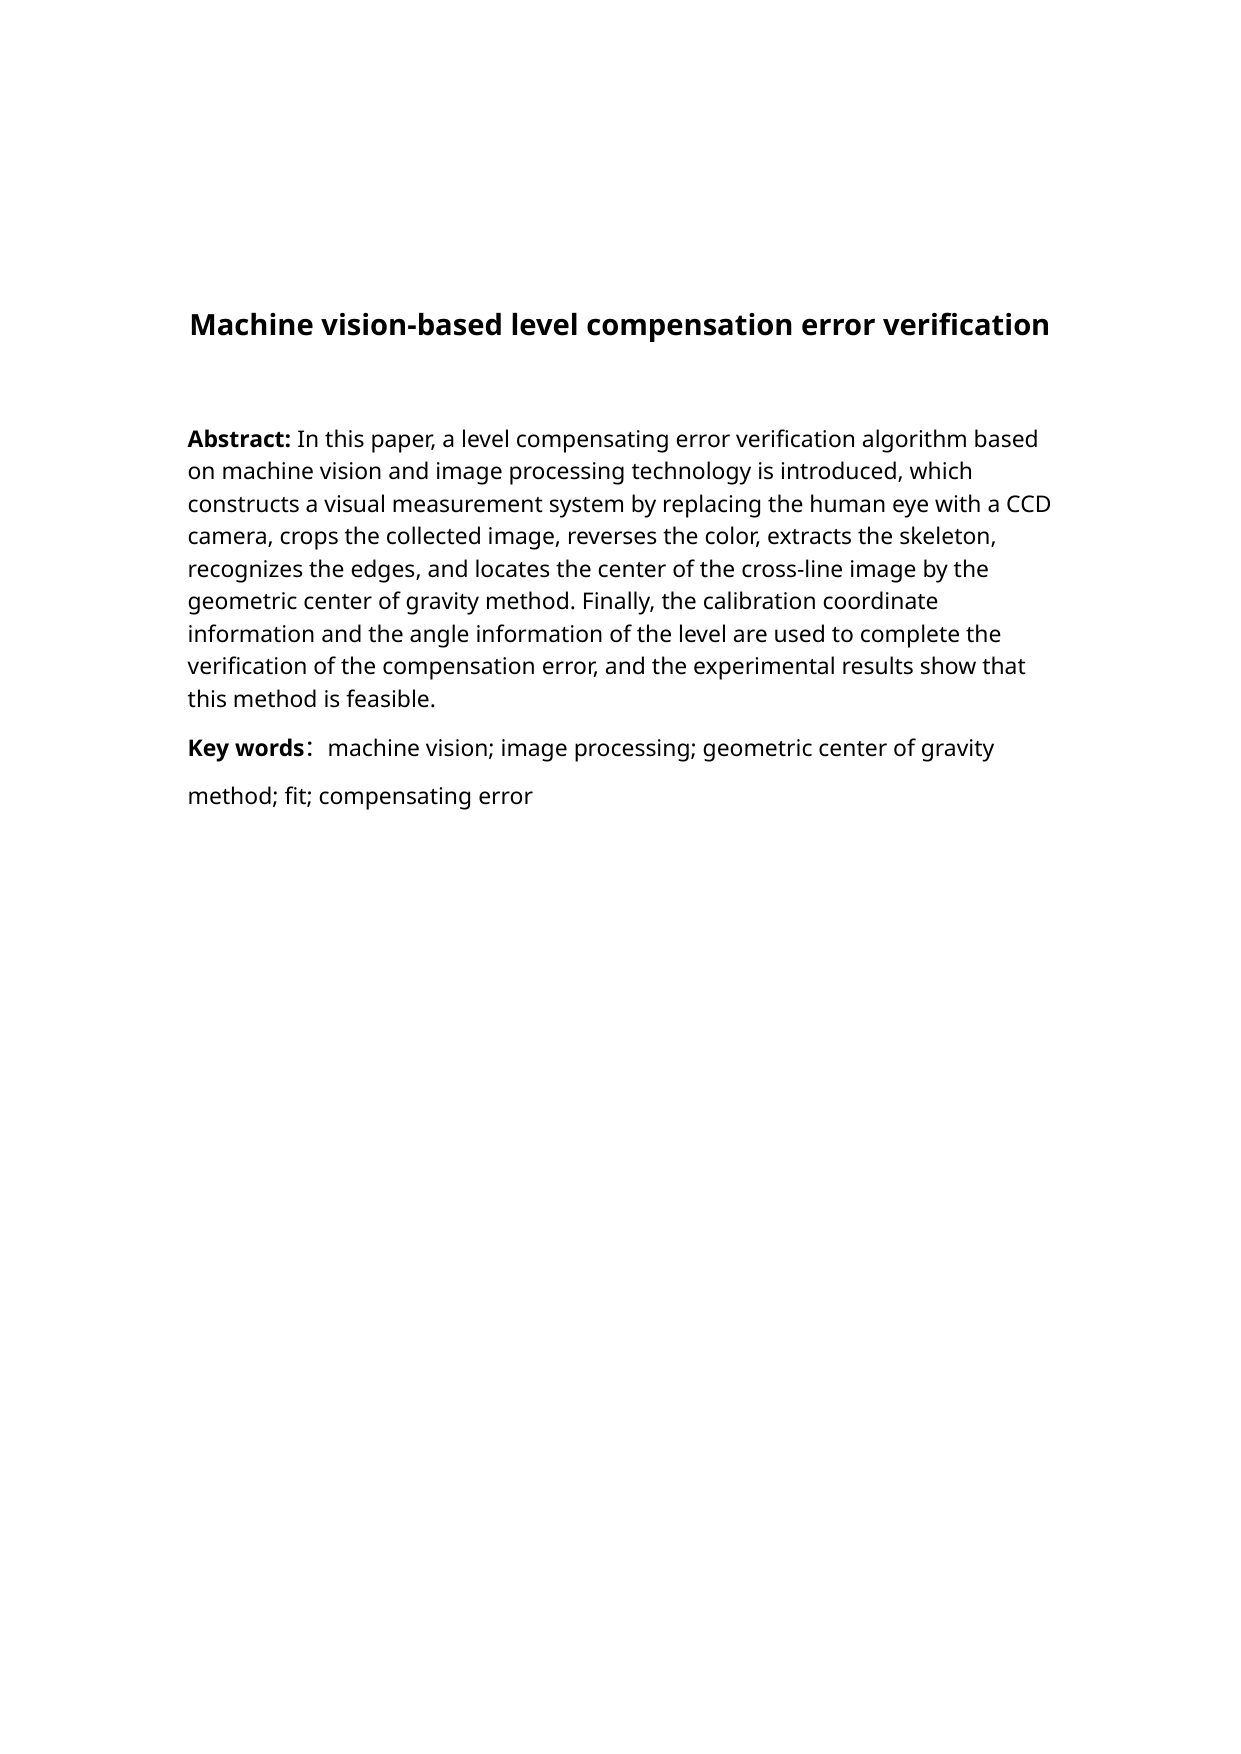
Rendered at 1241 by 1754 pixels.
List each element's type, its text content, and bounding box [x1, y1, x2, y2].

text Key words：machine vision; image processing; geometric center of gravity method; fit; compensating error [187, 714, 1053, 812]
text Abstract: In this paper, a level compensating error verification algorithm based on machine vision and image processing technology is introduced, which constructs a visual measurement system by replacing the human eye with a CCD camera, crops the collected image, reverses the color, extracts the skeleton, recognizes the edges, and locates the center of the cross-line image by the geometric center of gravity method. Finally, the calibration coordinate information and the angle information of the level are used to complete the verification of the compensation error, and the experimental results show that this method is feasible. [187, 422, 1053, 714]
text Machine vision-based level compensation error verification [187, 292, 1053, 357]
